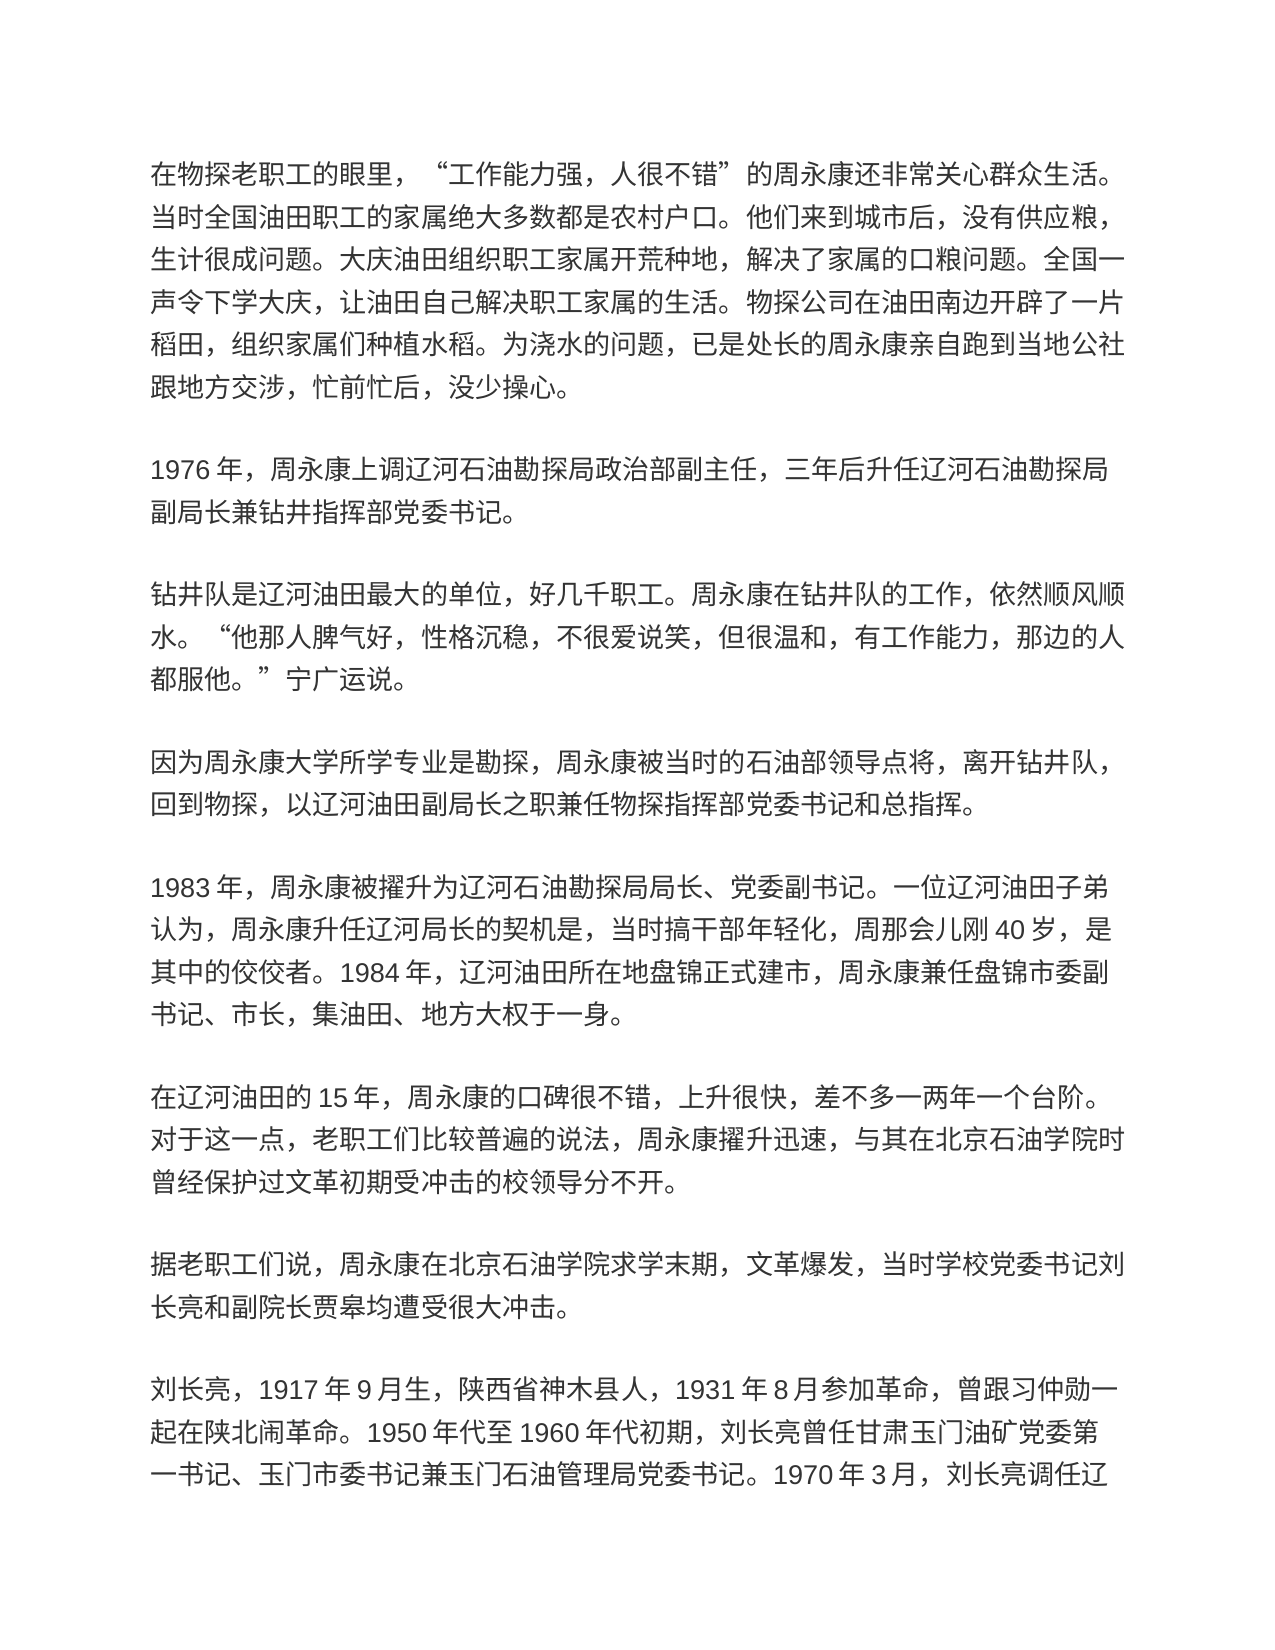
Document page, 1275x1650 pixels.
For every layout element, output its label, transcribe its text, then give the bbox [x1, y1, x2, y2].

text 1983年，周永康被擢升为辽河石油勘探局局长、党委副书记。一位辽河油田子弟认为，周永康升任辽河局长的契机是，当时搞干部年轻化，周那会儿刚40岁，是其中的佼佼者。1984年，辽河油田所在地盘锦正式建市，周永康兼任盘锦市委副书记、市长，集油田、地方大权于一身。 [150, 862, 1125, 1032]
text 在物探老职工的眼里，“工作能力强，人很不错”的周永康还非常关心群众生活。当时全国油田职工的家属绝大多数都是农村户口。他们来到城市后，没有供应粮，生计很成问题。大庆油田组织职工家属开荒种地，解决了家属的口粮问题。全国一声令下学大庆，让油田自己解决职工家属的生活。物探公司在油田南边开辟了一片稻田，组织家属们种植水稻。为浇水的问题，已是处长的周永康亲自跑到当地公社跟地方交涉，忙前忙后，没少操心。 [150, 150, 1125, 405]
text 因为周永康大学所学专业是勘探，周永康被当时的石油部领导点将，离开钻井队，回到物探，以辽河油田副局长之职兼任物探指挥部党委书记和总指挥。 [150, 737, 1125, 822]
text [150, 1365, 1125, 1492]
text 钻井队是辽河油田最大的单位，好几千职工。周永康在钻井队的工作，依然顺风顺水。“他那人脾气好，性格沉稳，不很爱说笑，但很温和，有工作能力，那边的人都服他。”宁广运说。 [150, 570, 1125, 697]
text 1976年，周永康上调辽河石油勘探局政治部副主任，三年后升任辽河石油勘探局副局长兼钻井指挥部党委书记。 [150, 445, 1125, 530]
text 据老职工们说，周永康在北京石油学院求学末期，文革爆发，当时学校党委书记刘长亮和副院长贾皋均遭受很大冲击。 [150, 1240, 1125, 1325]
text 在辽河油田的15年，周永康的口碑很不错，上升很快，差不多一两年一个台阶。对于这一点，老职工们比较普遍的说法，周永康擢升迅速，与其在北京石油学院时曾经保护过文革初期受冲击的校领导分不开。 [150, 1072, 1125, 1200]
